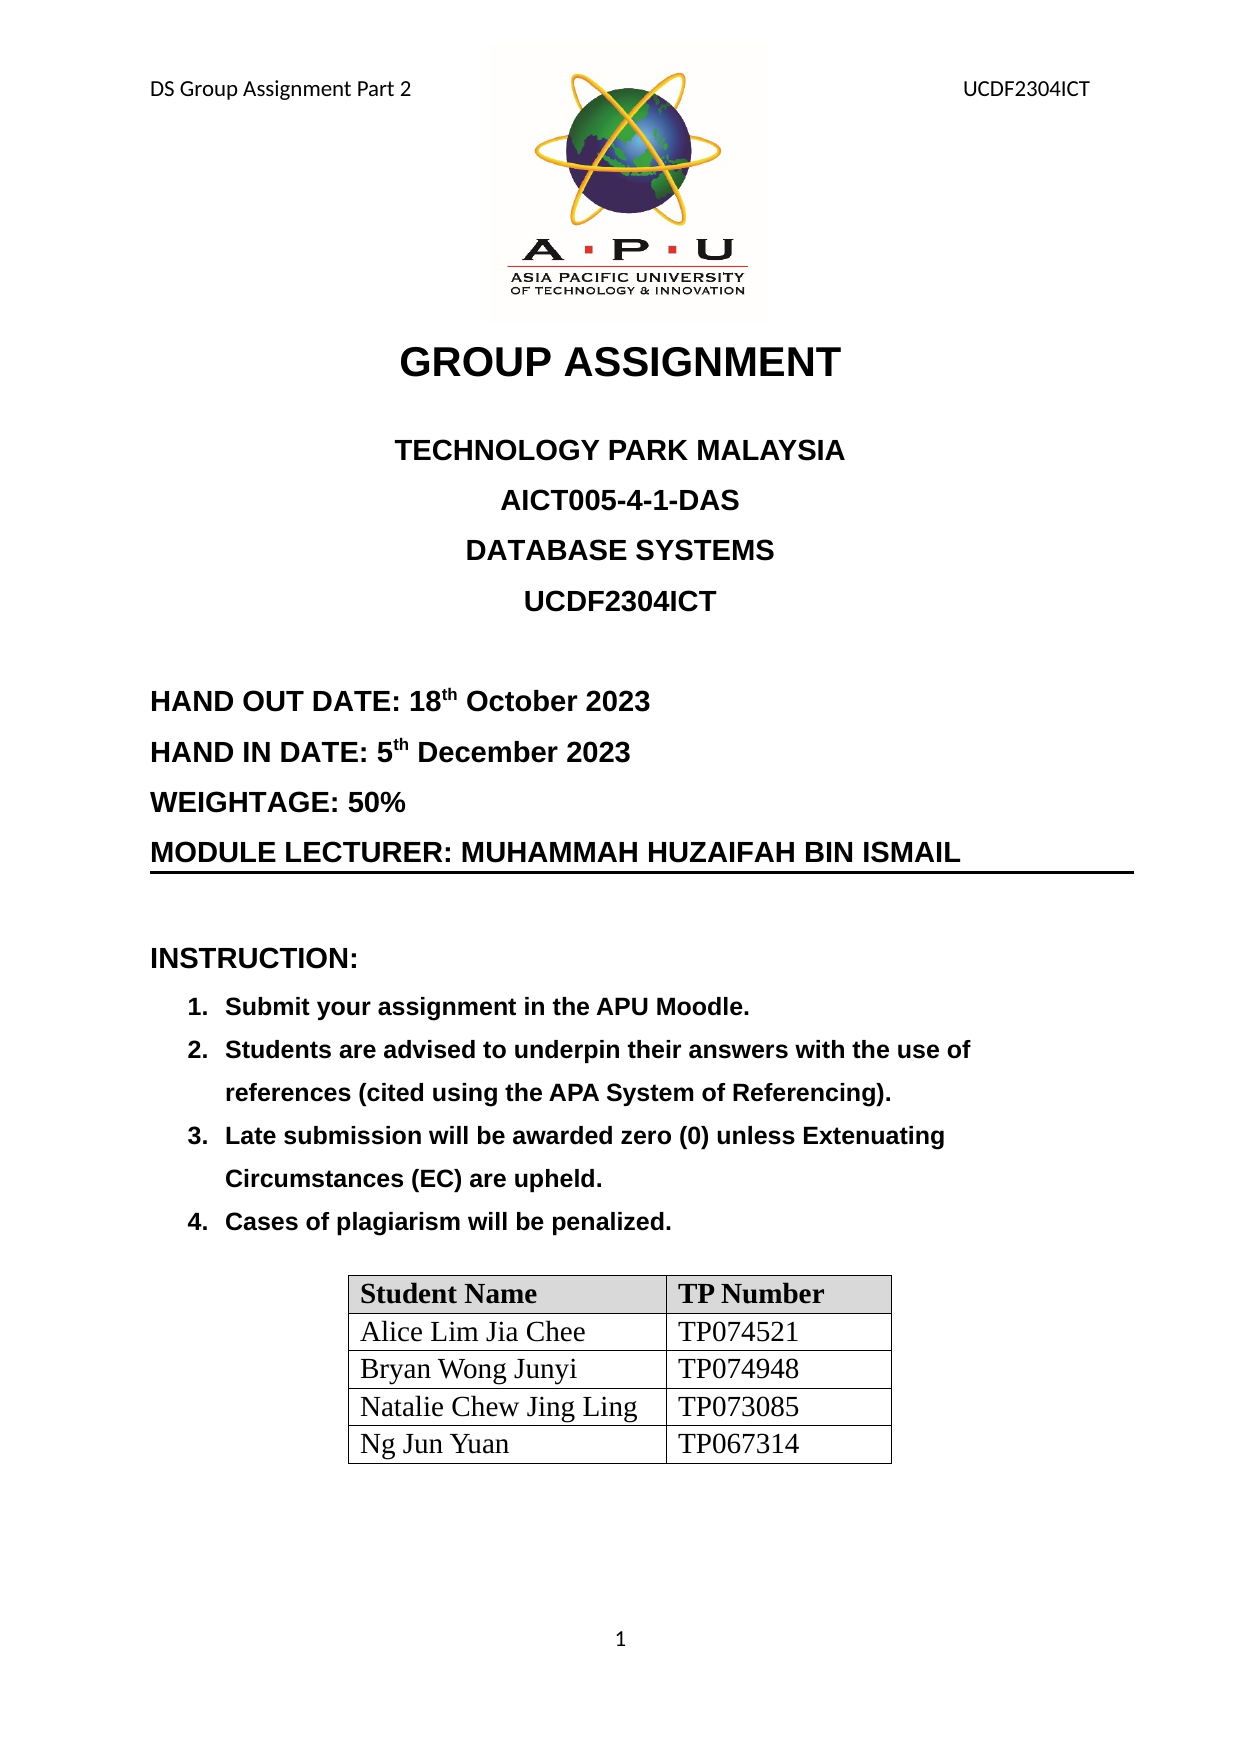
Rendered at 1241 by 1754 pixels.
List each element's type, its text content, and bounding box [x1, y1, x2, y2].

table_cell TP067314 [667, 1426, 891, 1463]
text WEIGHTAGE: 50% [150, 785, 1134, 818]
picture [489, 44, 768, 323]
table_cell Alice Lim Jia Chee [349, 1314, 666, 1350]
table_cell TP073085 [667, 1389, 891, 1425]
table_cell Bryan Wong Junyi [349, 1351, 666, 1388]
table_header Student Name [349, 1276, 666, 1313]
text HAND IN DATE: 5th December 2023 [150, 735, 1134, 768]
text MODULE LECTURER: MUHAMMAH HUZAIFAH BIN ISMAIL [150, 835, 1134, 871]
text TECHNOLOGY PARK MALAYSIA [150, 433, 1090, 466]
table_cell TP074948 [667, 1351, 891, 1388]
list Submit your assignment in the APU Moodle. [187, 991, 1090, 1020]
text UCDF2304ICT [150, 584, 1090, 617]
list Late submission will be awarded zero (0) unless Extenuating Circumstances (EC) are upheld. [187, 1121, 1090, 1193]
list Cases of plagiarism will be penalized. [187, 1207, 1090, 1236]
table_header TP Number [667, 1276, 891, 1313]
table_cell TP074521 [667, 1314, 891, 1350]
text INSTRUCTION: [150, 891, 1134, 975]
text AICT005-4-1-DAS [150, 483, 1090, 517]
table_cell Natalie Chew Jing Ling [349, 1389, 666, 1425]
text HAND OUT DATE: 18th October 2023 [105, 684, 1171, 718]
text DATABASE SYSTEMS [150, 533, 1090, 567]
text GROUP ASSIGNMENT [150, 337, 1090, 385]
table_cell Ng Jun Yuan [349, 1426, 666, 1463]
list Students are advised to underpin their answers with the use of references (cited using the APA System of Referencing). [187, 1034, 1090, 1106]
